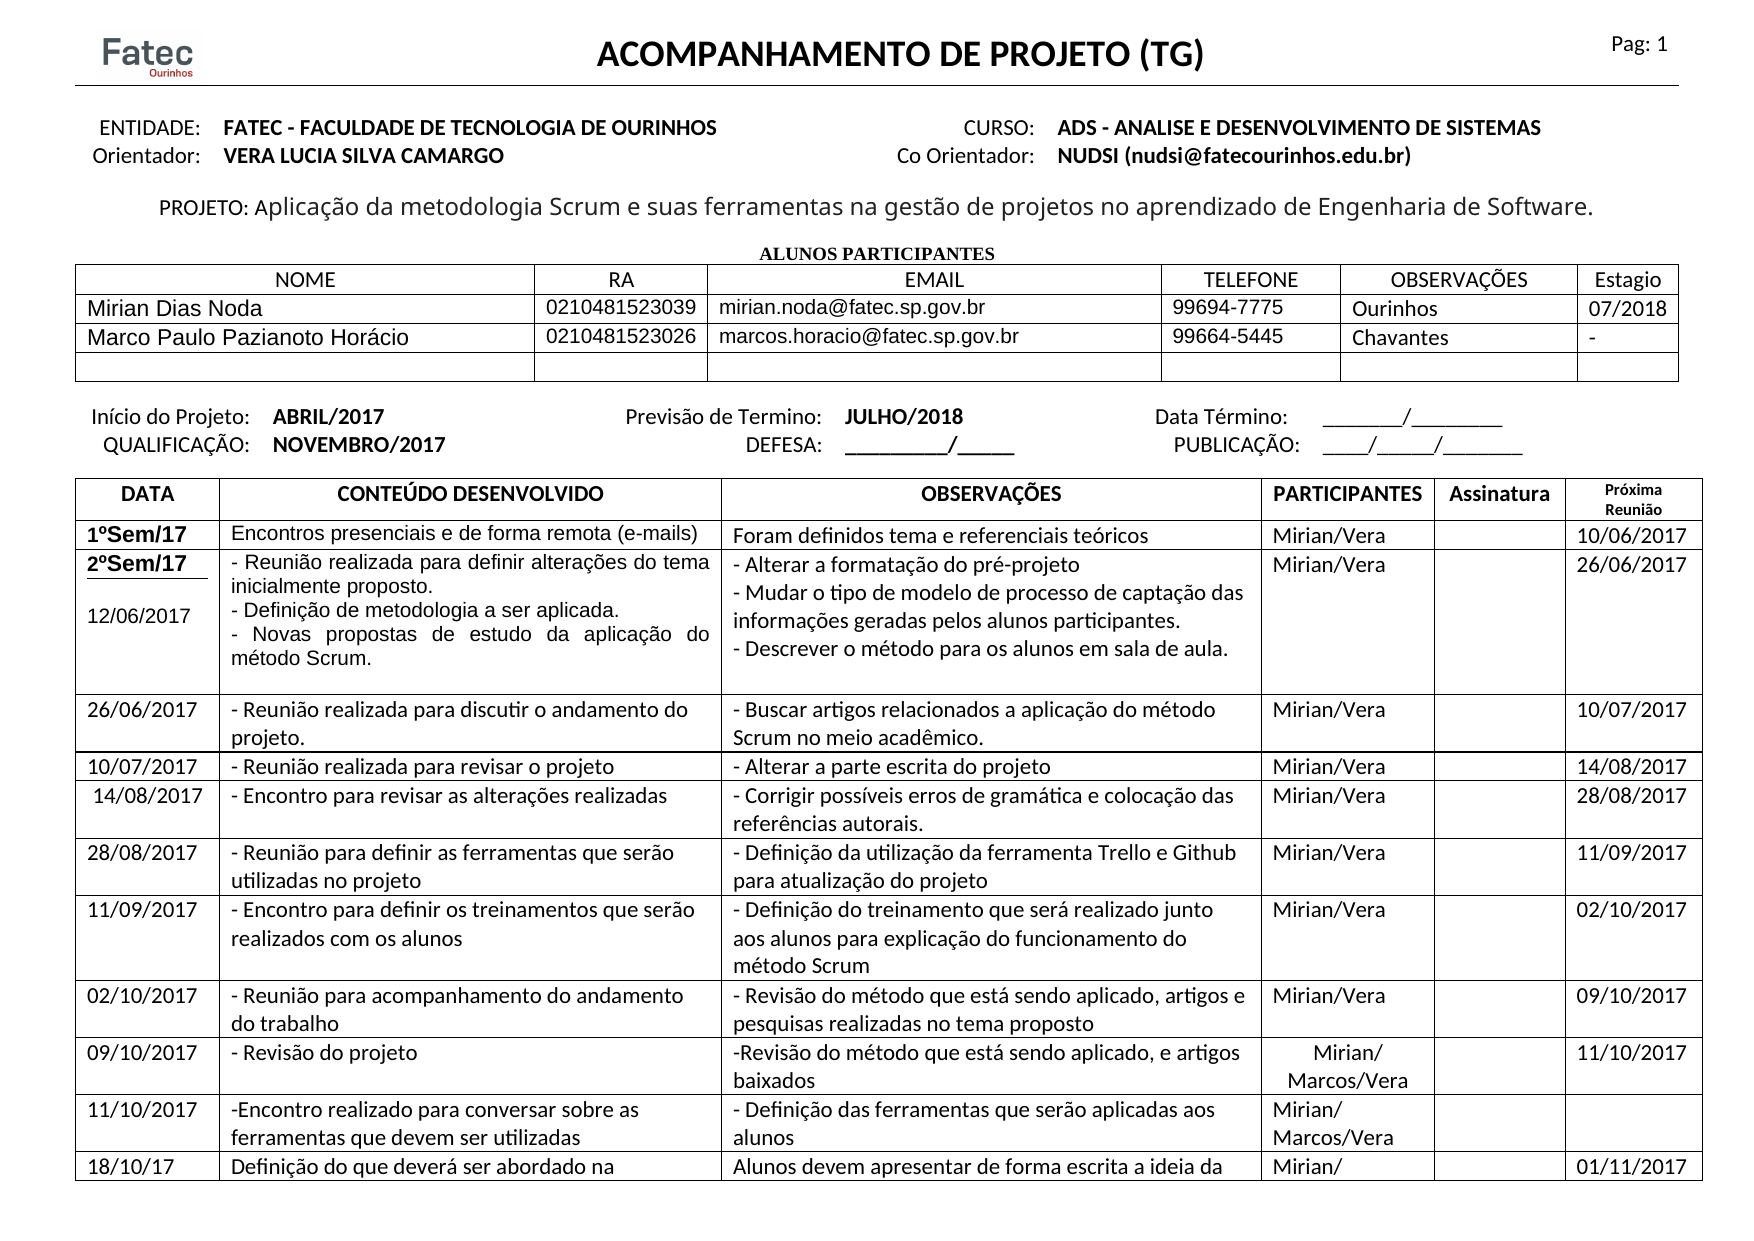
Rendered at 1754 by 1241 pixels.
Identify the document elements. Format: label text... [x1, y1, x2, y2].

table_cell Foram definidos tema e referenciais teóricos [722, 521, 1261, 549]
table_header CONTEÚDO DESENVOLVIDO [220, 479, 721, 520]
table_cell [1578, 353, 1678, 381]
table_cell [1435, 1095, 1565, 1151]
table_header JULHO/2018 [834, 402, 1144, 430]
table_cell [76, 353, 534, 381]
table_cell 09/10/2017 [1566, 981, 1702, 1037]
table_cell Mirian/Vera [1262, 981, 1434, 1037]
table_cell [1435, 1038, 1565, 1094]
table_header PROJETO: Aplicação da metodologia Scrum e suas ferramentas na gestão de projetos no aprendizado de Engenharia de Software. [75, 190, 1679, 243]
table_cell 10/07/2017 [76, 753, 219, 780]
table_cell - Revisão do método que está sendo aplicado, artigos e pesquisas realizadas no tema proposto [722, 981, 1261, 1037]
table_cell [1435, 753, 1565, 780]
table_header DATA [76, 479, 219, 520]
picture [95, 29, 203, 85]
table_cell 99694-7775 [1162, 295, 1340, 322]
table_cell [1566, 1095, 1702, 1151]
table_cell [1435, 896, 1565, 980]
table_header _______/________ [1311, 402, 1679, 430]
table_cell - Reunião realizada para revisar o projeto [220, 753, 721, 780]
table_header Assinatura [1435, 479, 1565, 520]
table_cell [1162, 353, 1340, 381]
table_header ADS - ANALISE E DESENVOLVIMENTO DE SISTEMAS [1046, 114, 1679, 142]
table_cell 28/08/2017 [76, 839, 219, 894]
table_header CURSO: [876, 114, 1046, 142]
table_cell marcos.horacio@fatec.sp.gov.br [708, 324, 1161, 352]
table_cell Mirian/Vera [1262, 521, 1434, 549]
table_cell [1341, 353, 1577, 381]
table_cell Mirian/Vera [1262, 839, 1434, 894]
table_cell [1435, 1152, 1565, 1180]
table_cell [722, 1152, 1261, 1180]
table_header Estagio [1578, 265, 1678, 293]
table_cell Mirian Dias Noda [76, 295, 534, 322]
table_cell Encontros presenciais e de forma remota (e-mails) [220, 521, 721, 549]
table_cell - Definição do treinamento que será realizado junto aos alunos para explicação do funcionamento do método Scrum [722, 896, 1261, 980]
table_cell 09/10/2017 [76, 1038, 219, 1094]
table_header OBSERVAÇÕES [1341, 265, 1577, 293]
table_header PARTICIPANTES [1262, 479, 1434, 520]
table_cell Mirian/Vera [1262, 695, 1434, 751]
table_cell 11/09/2017 [1566, 839, 1702, 894]
table_header Previsão de Termino: [610, 402, 834, 430]
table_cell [220, 1152, 721, 1180]
table_cell DEFESA: [610, 430, 834, 458]
table_cell - Encontro para revisar as alterações realizadas [220, 781, 721, 837]
table_cell QUALIFICAÇÃO: [75, 430, 261, 458]
table_cell 28/08/2017 [1566, 781, 1702, 837]
table_cell 14/08/2017 [76, 781, 219, 837]
table_cell - Reunião para definir as ferramentas que serão utilizadas no projeto [220, 839, 721, 894]
table_cell Mirian/Marcos/Vera [1262, 1095, 1434, 1151]
table_cell - Reunião realizada para discutir o andamento do projeto. [220, 695, 721, 751]
table_cell 02/10/2017 [1566, 896, 1702, 980]
table_cell Mirian/Vera [1262, 781, 1434, 837]
table_header Próxima Reunião [1566, 479, 1702, 520]
table_cell [1435, 781, 1565, 837]
table_cell - Buscar artigos relacionados a aplicação do método Scrum no meio acadêmico. [722, 695, 1261, 751]
table_cell 14/08/2017 [1566, 753, 1702, 780]
table_cell 0210481523026 [535, 324, 707, 352]
table_header EMAIL [708, 265, 1161, 293]
table_cell 11/10/2017 [76, 1095, 219, 1151]
table_header FATEC - FACULDADE DE TECNOLOGIA DE OURINHOS [212, 114, 876, 142]
table_header TELEFONE [1162, 265, 1340, 293]
table_cell Ourinhos [1341, 295, 1577, 322]
table_cell Mirian/Vera [1262, 753, 1434, 780]
table_cell 02/10/2017 [76, 981, 219, 1037]
table_cell [1435, 550, 1565, 694]
table_cell - Alterar a parte escrita do projeto [722, 753, 1261, 780]
table_cell 10/07/2017 [1566, 695, 1702, 751]
table_cell Marco Paulo Pazianoto Horácio [76, 324, 534, 352]
table_cell - Reunião realizada para definir alterações do tema inicialmente proposto. - Definição de metodologia a ser aplicada. - Novas propostas de estudo da aplicação do método Scrum. [220, 550, 721, 694]
table_cell 2ºSem/17 12/06/2017 [76, 550, 219, 694]
table_cell 1ºSem/17 [76, 521, 219, 549]
table_cell Mirian/Marcos/Vera [1262, 1038, 1434, 1094]
table_cell 99664-5445 [1162, 324, 1340, 352]
table_cell Orientador: [75, 142, 212, 169]
table_cell [1435, 695, 1565, 751]
table_cell - Corrigir possíveis erros de gramática e colocação das referências autorais. [722, 781, 1261, 837]
table_header OBSERVAÇÕES [722, 479, 1261, 520]
table_cell 0210481523039 [535, 295, 707, 322]
table_header NOME [76, 265, 534, 293]
table_cell 10/06/2017 [1566, 521, 1702, 549]
table_cell - Definição das ferramentas que serão aplicadas aos alunos [722, 1095, 1261, 1151]
table_cell Mirian/Vera [1262, 550, 1434, 694]
table_cell Mirian/Vera [1262, 896, 1434, 980]
table_cell - Revisão do projeto [220, 1038, 721, 1094]
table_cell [1262, 1152, 1434, 1180]
table_cell 26/06/2017 [76, 695, 219, 751]
table_cell ____/_____/_______ [1311, 430, 1679, 458]
table_cell _________/_____ [834, 430, 1144, 458]
table_header ENTIDADE: [75, 114, 212, 142]
table_cell 01/11/2017 [1566, 1152, 1702, 1180]
table_header RA [535, 265, 707, 293]
table_cell [1435, 839, 1565, 894]
table_cell NUDSI (nudsi@fatecourinhos.edu.br) [1046, 142, 1679, 169]
table_cell 11/10/2017 [1566, 1038, 1702, 1094]
table_cell 11/09/2017 [76, 896, 219, 980]
table_cell 18/10/17 [76, 1152, 219, 1180]
table_cell 07/2018 [1578, 295, 1678, 322]
table_cell [1435, 981, 1565, 1037]
table_cell NOVEMBRO/2017 [261, 430, 610, 458]
text ALUNOS PARTICIPANTES [75, 243, 1679, 264]
table_cell - Reunião para acompanhamento do andamento do trabalho [220, 981, 721, 1037]
table_cell - [1578, 324, 1678, 352]
table_cell - Alterar a formatação do pré-projeto - Mudar o tipo de modelo de processo de captação das informações geradas pelos alunos participantes. - Descrever o método para os alunos em sala de aula. [722, 550, 1261, 694]
table_header Início do Projeto: [75, 402, 261, 430]
table_cell VERA LUCIA SILVA CAMARGO [212, 142, 876, 169]
table_header Data Término: [1144, 402, 1311, 430]
table_cell [708, 353, 1161, 381]
table_cell [1435, 521, 1565, 549]
table_cell Chavantes [1341, 324, 1577, 352]
table_cell 26/06/2017 [1566, 550, 1702, 694]
table_cell Co Orientador: [876, 142, 1046, 169]
table_cell mirian.noda@fatec.sp.gov.br [708, 295, 1161, 322]
table_cell - Definição da utilização da ferramenta Trello e Github para atualização do projeto [722, 839, 1261, 894]
table_cell - Encontro para definir os treinamentos que serão realizados com os alunos [220, 896, 721, 980]
table_cell [535, 353, 707, 381]
table_cell -Revisão do método que está sendo aplicado, e artigos baixados [722, 1038, 1261, 1094]
table_header ABRIL/2017 [261, 402, 610, 430]
table_cell PUBLICAÇÃO: [1144, 430, 1311, 458]
table_cell -Encontro realizado para conversar sobre as ferramentas que devem ser utilizadas [220, 1095, 721, 1151]
